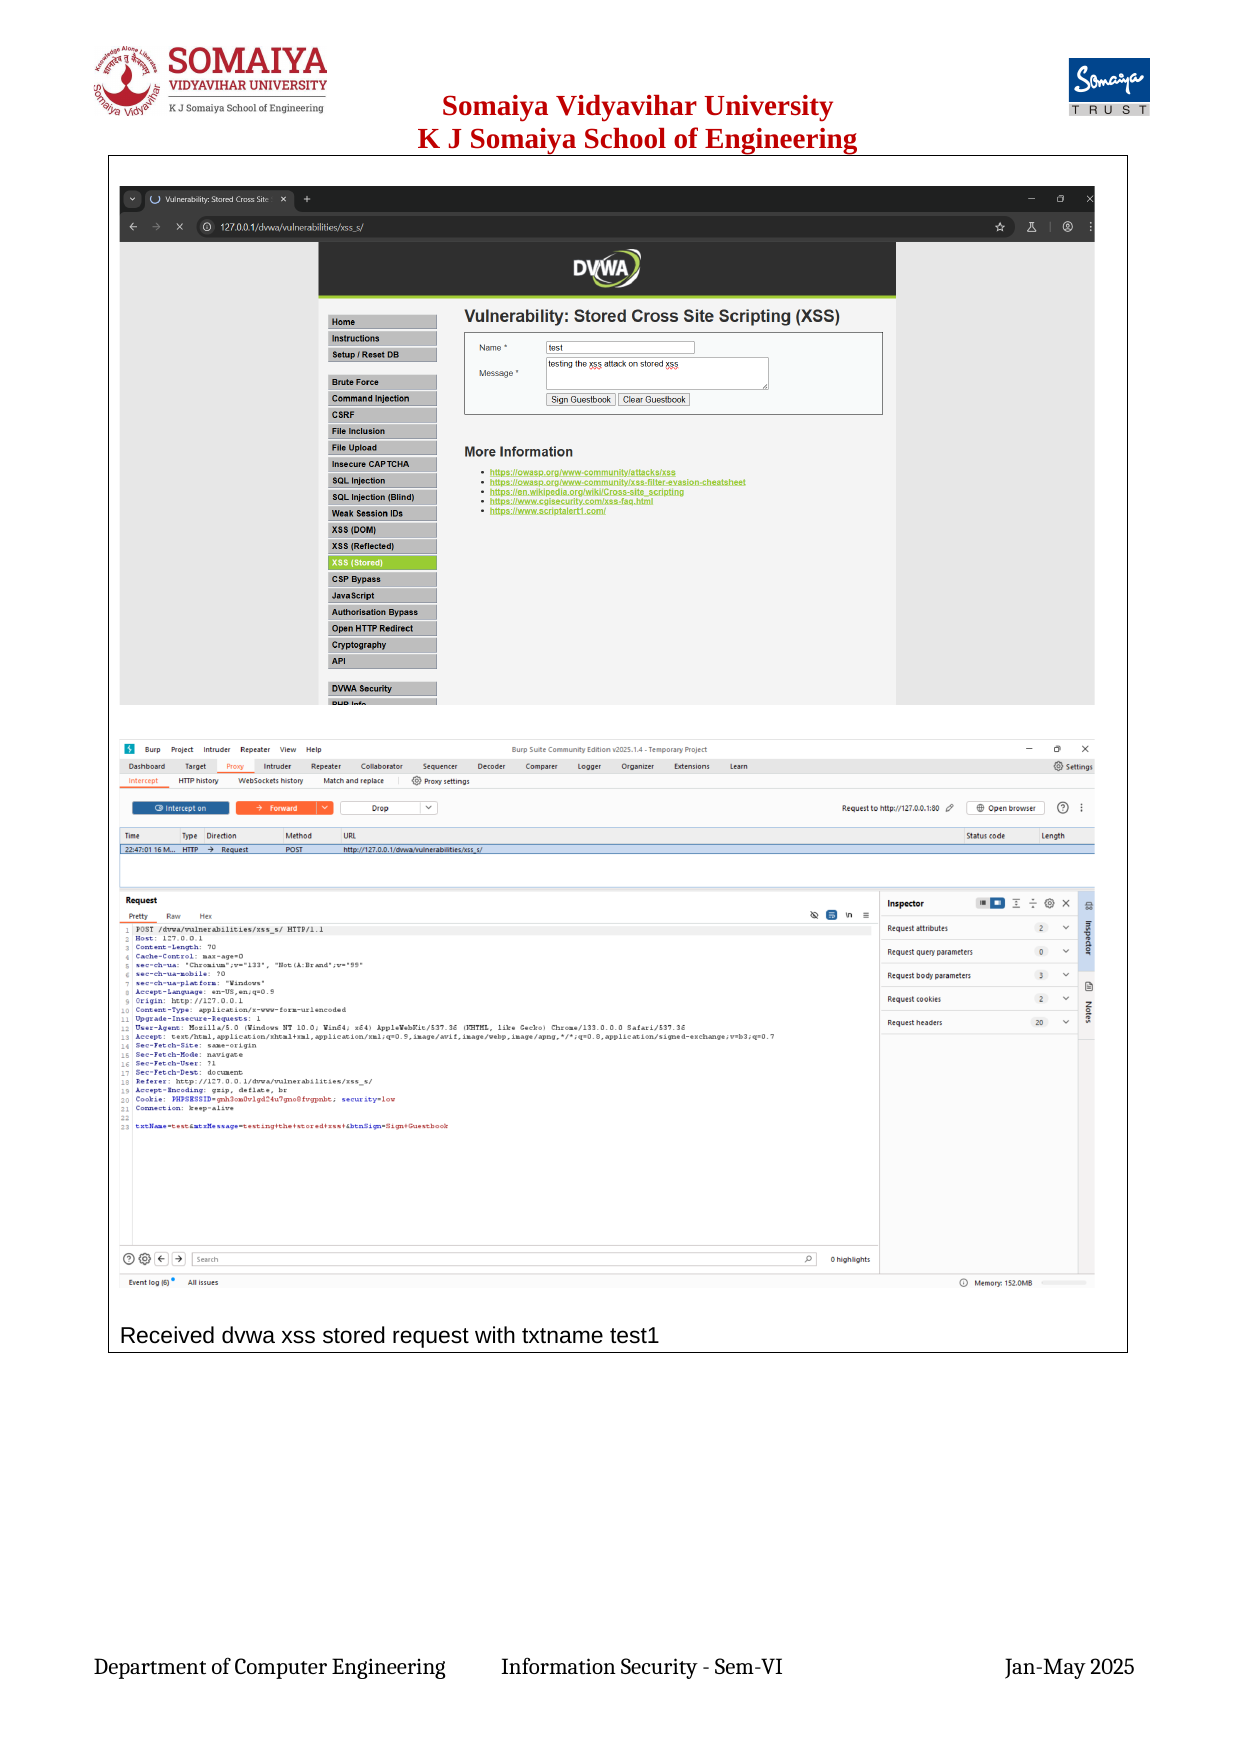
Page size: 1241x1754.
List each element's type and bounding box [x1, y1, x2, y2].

table_cell [109, 156, 1127, 1352]
picture [119, 739, 1095, 1288]
picture [119, 186, 1095, 705]
picture [93, 46, 327, 116]
picture [1068, 58, 1150, 116]
